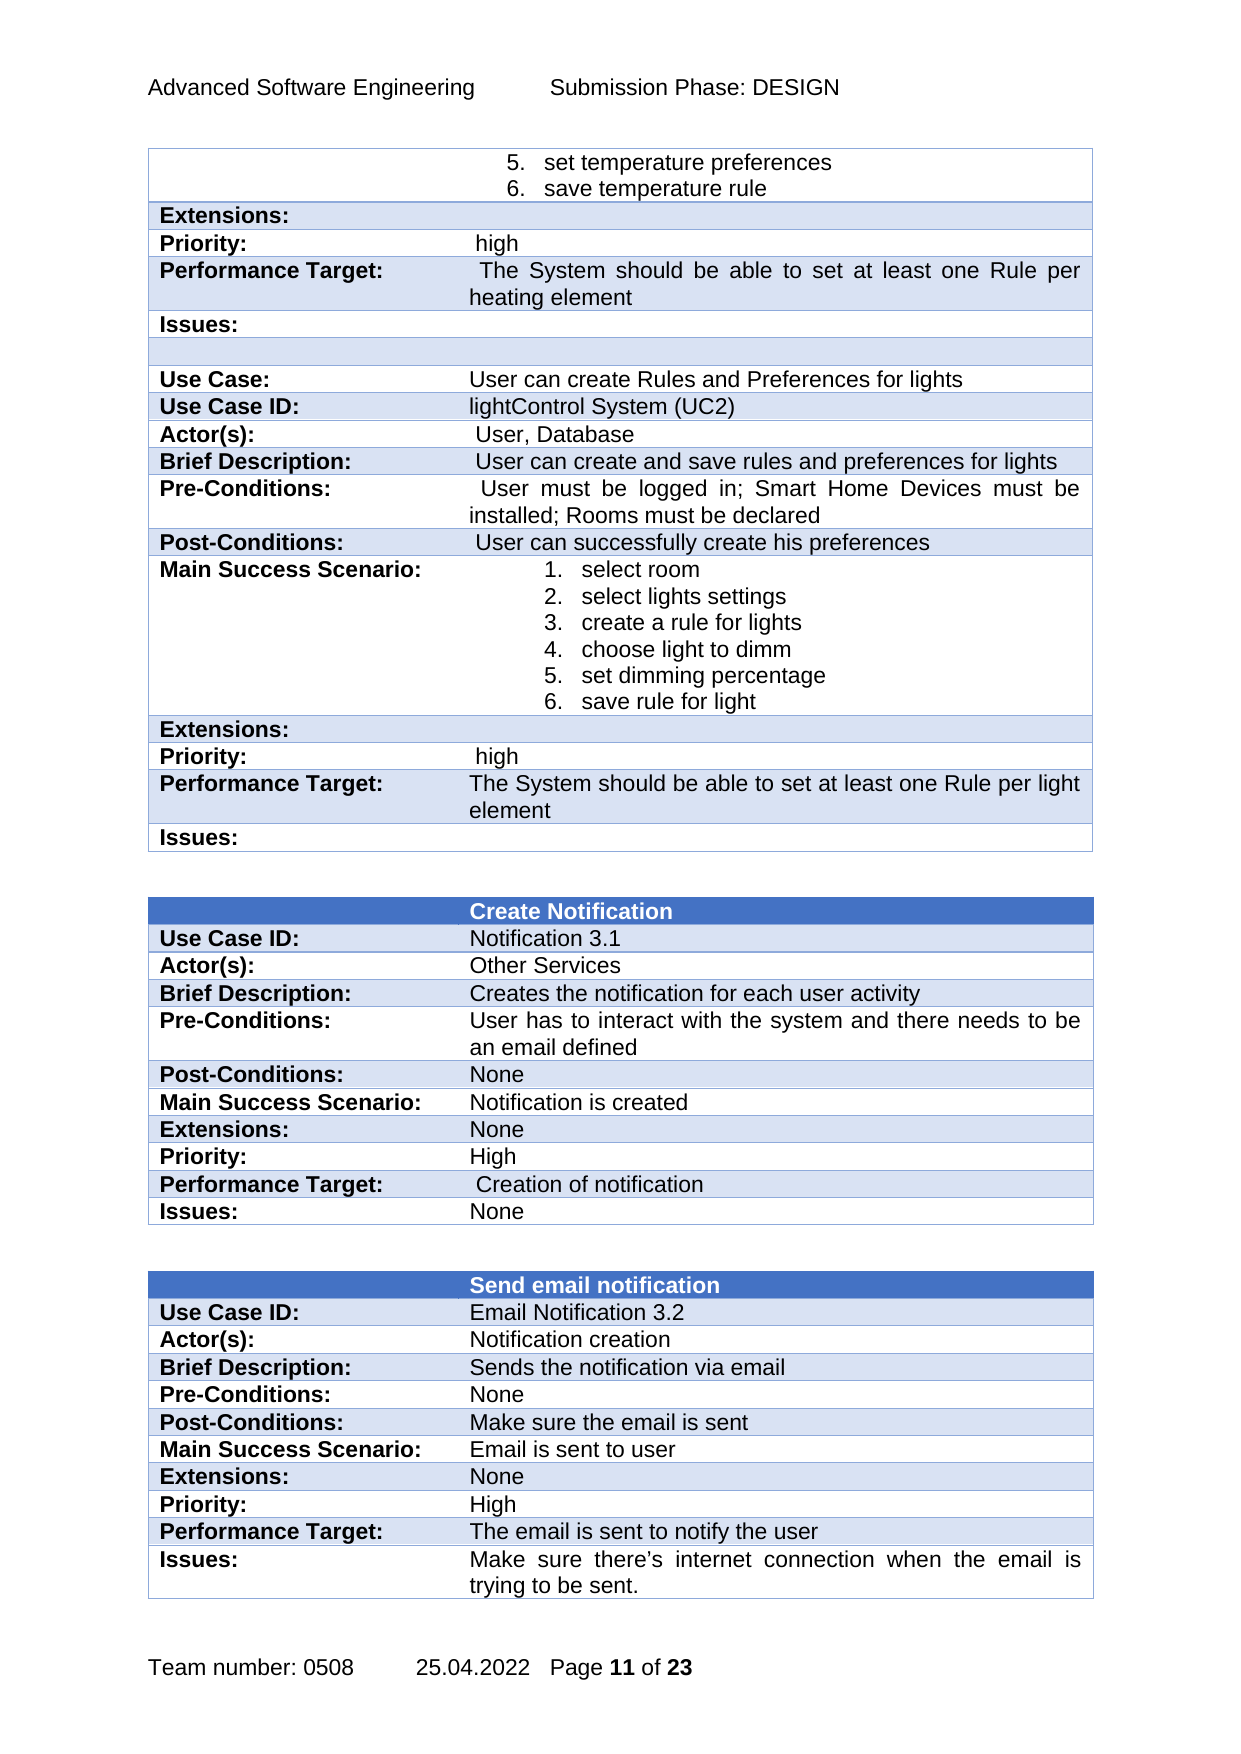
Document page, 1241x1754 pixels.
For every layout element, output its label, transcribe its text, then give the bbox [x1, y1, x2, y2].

table_header Create Notification [459, 898, 1093, 924]
table_cell Issues: [149, 311, 458, 337]
table_cell Use Case ID: [149, 393, 458, 419]
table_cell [458, 149, 1092, 201]
table_cell Use Case ID: [149, 1299, 458, 1325]
table_cell Issues: [149, 1546, 458, 1598]
table_cell Sends the notification via email [458, 1354, 1093, 1380]
table_cell [458, 311, 1092, 337]
table_cell Actor(s): [149, 1326, 458, 1353]
table_cell Notification 3.1 [458, 925, 1093, 951]
table_header [149, 898, 458, 924]
table_cell User can successfully create his preferences [458, 529, 1092, 555]
table_cell Priority: [149, 743, 458, 769]
table_cell [458, 338, 1092, 365]
table_cell Pre-Conditions: [149, 475, 458, 528]
table_cell High [458, 1491, 1093, 1517]
table_cell Priority: [149, 230, 458, 256]
table_cell Performance Target: [149, 257, 458, 310]
table_cell Post-Conditions: [149, 1061, 458, 1087]
table_cell Issues: [149, 1198, 458, 1224]
table_header Send email notification [459, 1272, 1093, 1298]
table_cell [458, 203, 1092, 229]
table_cell high [458, 230, 1092, 256]
table_cell Creation of notification [458, 1171, 1093, 1197]
table_cell Use Case ID: [149, 925, 458, 951]
table_cell Make sure there’s internet connection when the email is trying to be sent. [458, 1546, 1093, 1598]
table_cell Issues: [149, 824, 458, 851]
table_cell Creates the notification for each user activity [458, 980, 1093, 1006]
table_cell high [458, 743, 1092, 769]
table_cell Email is sent to user [458, 1436, 1093, 1462]
table_cell select room select lights settings create a rule for lights choose light to dimm set dimming percentage save rule for light [458, 556, 1092, 714]
table_cell lightControl System (UC2) [458, 393, 1092, 419]
table_cell User must be logged in; Smart Home Devices must be installed; Rooms must be declared [458, 475, 1092, 528]
table_cell [458, 716, 1092, 742]
table_cell User has to interact with the system and there needs to be an email defined [458, 1007, 1093, 1060]
table_cell Other Services [458, 953, 1093, 979]
table_cell None [458, 1463, 1093, 1490]
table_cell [149, 149, 458, 201]
table_cell Pre-Conditions: [149, 1381, 458, 1407]
table_cell Post-Conditions: [149, 1409, 458, 1435]
table_cell Main Success Scenario: [149, 1436, 458, 1462]
table_cell Priority: [149, 1143, 458, 1169]
table_cell User can create and save rules and preferences for lights [458, 448, 1092, 474]
table_cell Extensions: [149, 1116, 458, 1142]
table_cell User can create Rules and Preferences for lights [458, 366, 1092, 392]
table_cell Post-Conditions: [149, 529, 458, 555]
table_cell Notification creation [458, 1326, 1093, 1353]
table_cell Priority: [149, 1491, 458, 1517]
table_cell Actor(s): [149, 421, 458, 447]
table_cell The System should be able to set at least one Rule per heating element [458, 257, 1092, 310]
table_cell Brief Description: [149, 1354, 458, 1380]
table_cell User, Database [458, 421, 1092, 447]
table_cell Pre-Conditions: [149, 1007, 458, 1060]
table_cell Performance Target: [149, 770, 458, 823]
table_cell Extensions: [149, 203, 458, 229]
table_cell None [458, 1198, 1093, 1224]
table_cell Notification is created [458, 1089, 1093, 1115]
table_cell Extensions: [149, 1463, 458, 1490]
table_cell Performance Target: [149, 1518, 458, 1544]
table_cell Performance Target: [149, 1171, 458, 1197]
table_cell [149, 338, 458, 365]
table_cell Make sure the email is sent [458, 1409, 1093, 1435]
table_cell High [458, 1143, 1093, 1169]
table_header [149, 1272, 458, 1298]
table_cell The email is sent to notify the user [458, 1518, 1093, 1544]
table_cell None [458, 1061, 1093, 1087]
table_cell None [458, 1116, 1093, 1142]
table_cell Brief Description: [149, 980, 458, 1006]
table_cell Use Case: [149, 366, 458, 392]
table_cell Brief Description: [149, 448, 458, 474]
table_cell The System should be able to set at least one Rule per light element [458, 770, 1092, 823]
table_cell [458, 824, 1092, 851]
table_cell Main Success Scenario: [149, 1089, 458, 1115]
table_cell Main Success Scenario: [149, 556, 458, 714]
table_cell None [458, 1381, 1093, 1407]
table_cell Actor(s): [149, 953, 458, 979]
table_cell Email Notification 3.2 [458, 1299, 1093, 1325]
table_cell Extensions: [149, 716, 458, 742]
